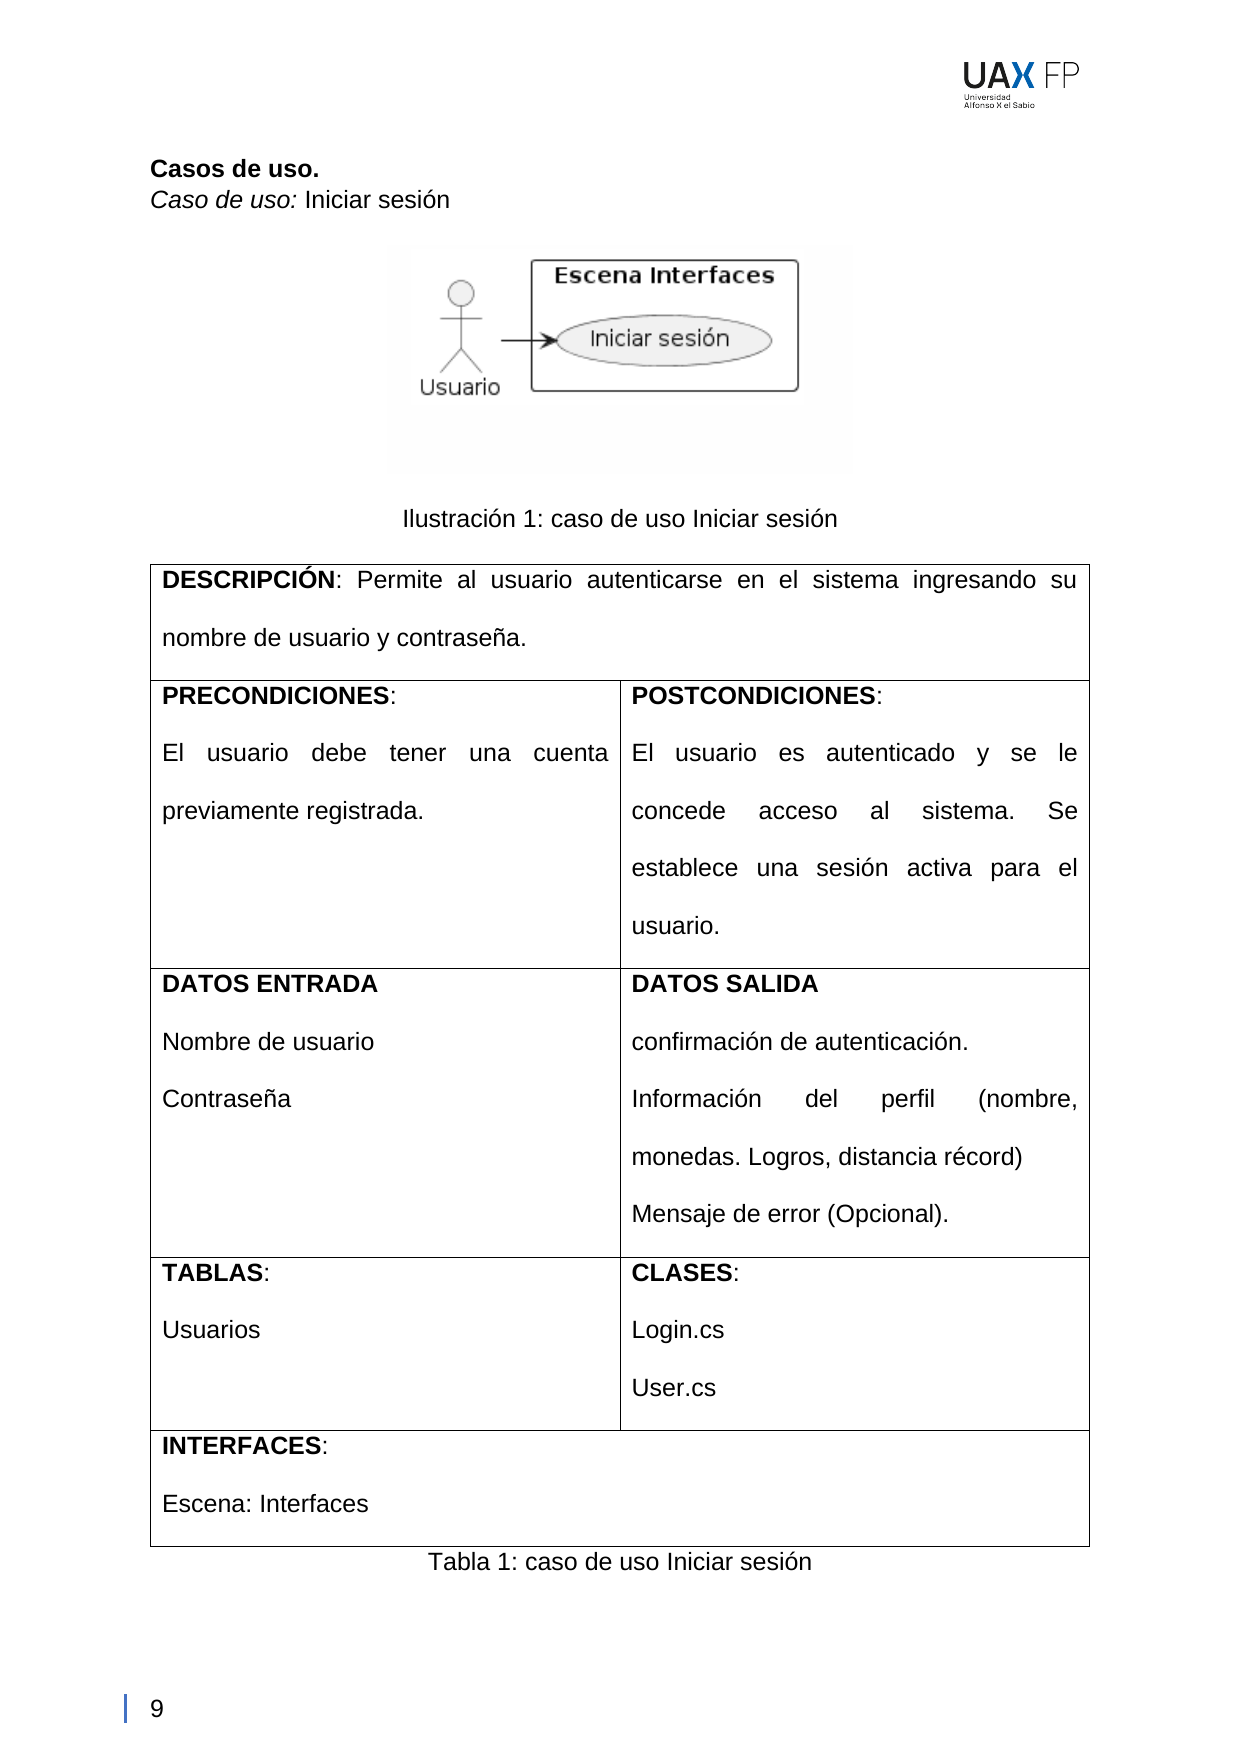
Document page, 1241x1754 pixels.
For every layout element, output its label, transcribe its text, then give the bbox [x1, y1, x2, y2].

table_cell INTERFACES: Escena: Interfaces [151, 1431, 1089, 1546]
table_cell PRECONDICIONES: El usuario debe tener una cuenta previamente registrada. [151, 681, 620, 968]
picture [951, 50, 1092, 121]
picture [387, 245, 853, 474]
subtitle Casos de uso. [150, 154, 1090, 183]
table_cell DATOS ENTRADA Nombre de usuario Contraseña [151, 969, 620, 1257]
table_cell TABLAS: Usuarios [151, 1258, 620, 1430]
text Ilustración 1: caso de uso Iniciar sesión [150, 504, 1090, 533]
table_cell POSTCONDICIONES: El usuario es autenticado y se le concede acceso al sistema. Se establece una sesión activa para el usuario. [621, 681, 1089, 968]
table_cell DATOS SALIDA confirmación de autenticación. Información del perfil (nombre, monedas. Logros, distancia récord) Mensaje de error (Opcional). [621, 969, 1089, 1257]
text Tabla 1: caso de uso Iniciar sesión [150, 1547, 1090, 1576]
table_cell CLASES: Login.cs User.cs [621, 1258, 1089, 1430]
table_header DESCRIPCIÓN: Permite al usuario autenticarse en el sistema ingresando su nombre de usuario y contraseña. [151, 565, 1089, 680]
text Caso de uso: Iniciar sesión [150, 185, 1090, 214]
